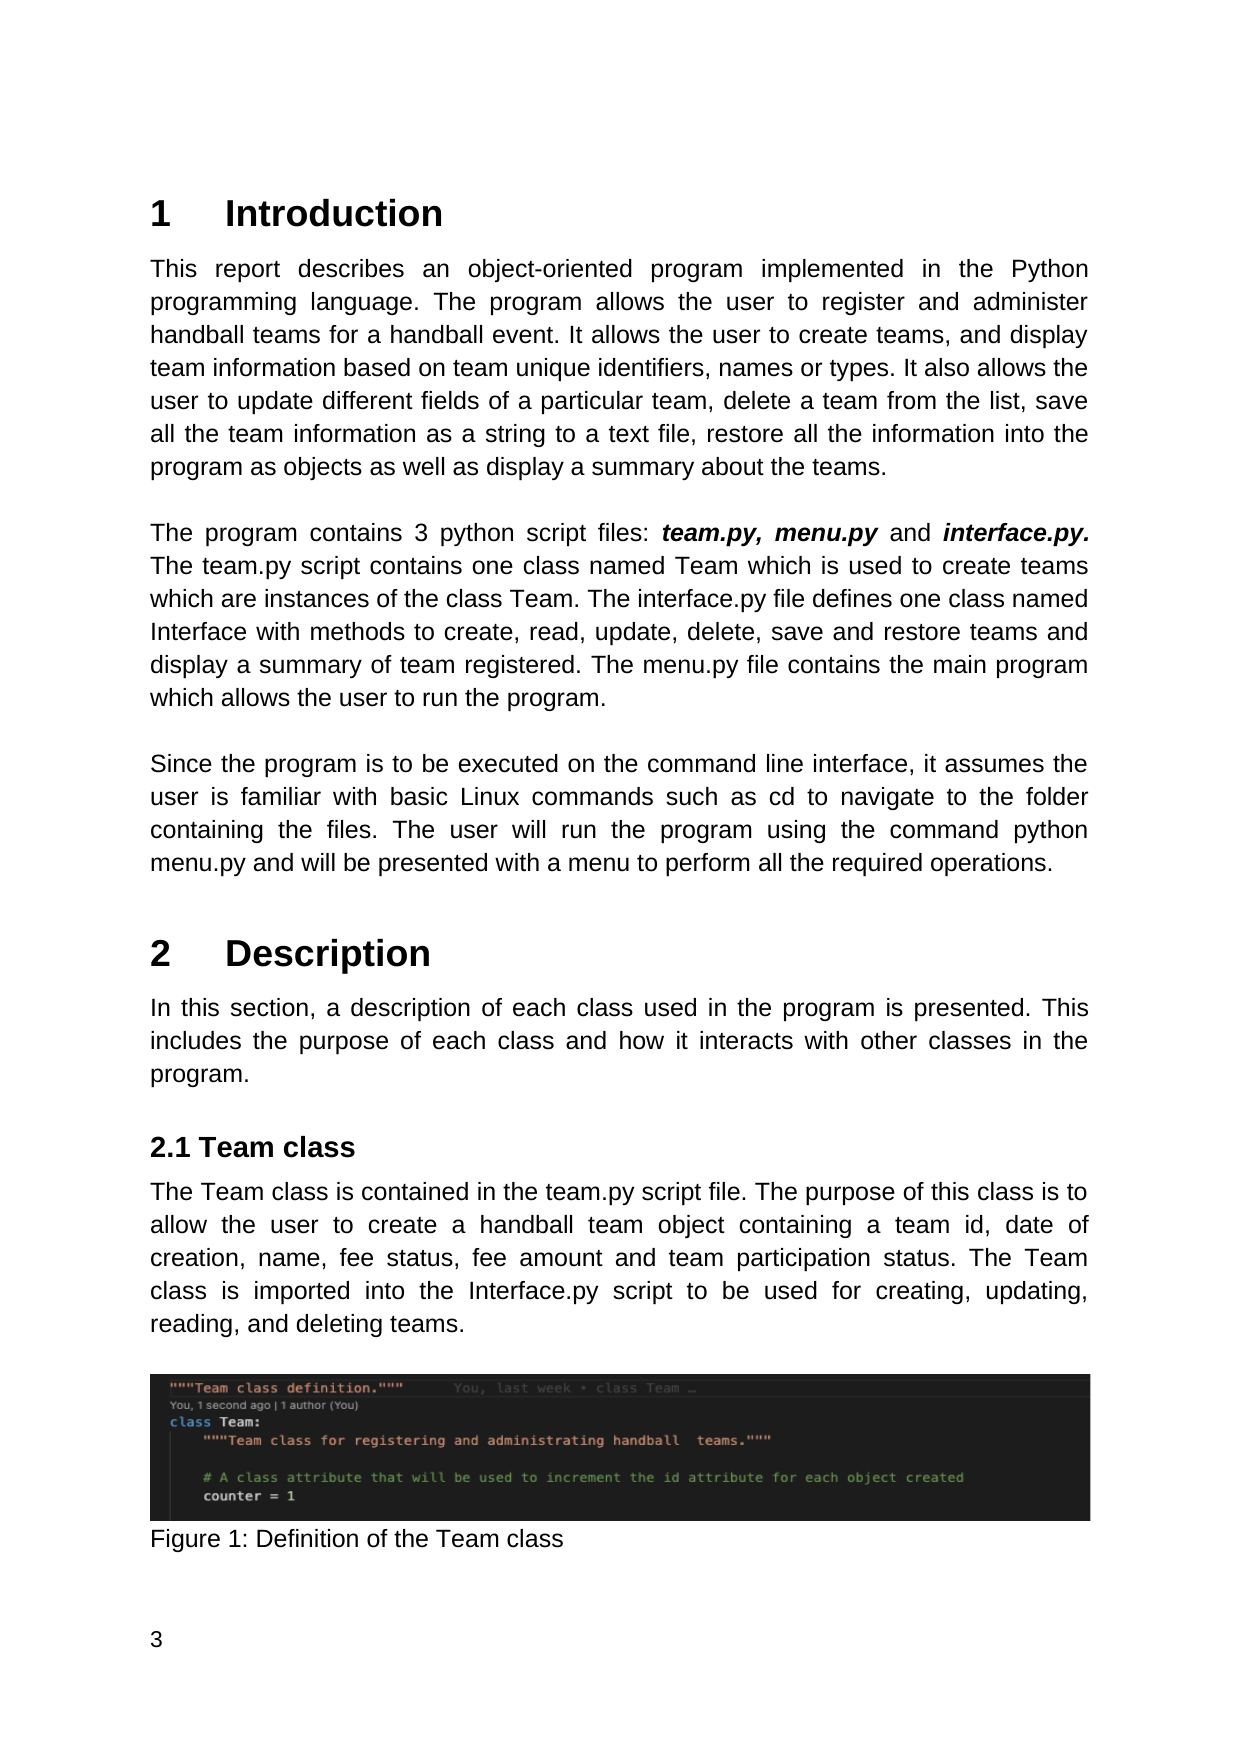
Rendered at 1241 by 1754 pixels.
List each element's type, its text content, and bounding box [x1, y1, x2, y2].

picture [150, 1374, 1091, 1521]
text In this section, a description of each class used in the program is presented. This includes the purpose of each class and how it interacts with other classes in the program. [150, 993, 1090, 1088]
subtitle 2.1 Team class [150, 1130, 1090, 1163]
text Figure 1: Definition of the Team class [150, 1524, 1090, 1553]
text The Team class is contained in the team.py script file. The purpose of this class is to allow the user to create a handball team object containing a team id, date of creation, name, fee status, fee amount and team participation status. The Team class is imported into the Interface.py script to be used for creating, updating, reading, and deleting teams. [150, 1177, 1090, 1337]
text Since the program is to be executed on the command line interface, it assumes the user is familiar with basic Linux commands such as cd to navigate to the folder containing the files. The user will run the program using the command python menu.py and will be presented with a menu to perform all the required operations. [150, 749, 1090, 877]
text The program contains 3 python script files: team.py, menu.py and interface.py. The team.py script contains one class named Team which is used to create teams which are instances of the class Team. The interface.py file defines one class named Interface with methods to create, read, update, delete, save and restore teams and display a summary of team registered. The menu.py file contains the main program which allows the user to run the program. [150, 518, 1090, 712]
subtitle 1 Introduction [150, 192, 1090, 235]
text This report describes an object-oriented program implemented in the Python programming language. The program allows the user to register and administer handball teams for a handball event. It allows the user to create teams, and display team information based on team unique identifiers, names or types. It also allows the user to update different fields of a particular team, delete a team from the list, save all the team information as a string to a text file, restore all the information into the program as objects as well as display a summary about the teams. [150, 254, 1090, 481]
subtitle 2 Description [150, 931, 1090, 974]
